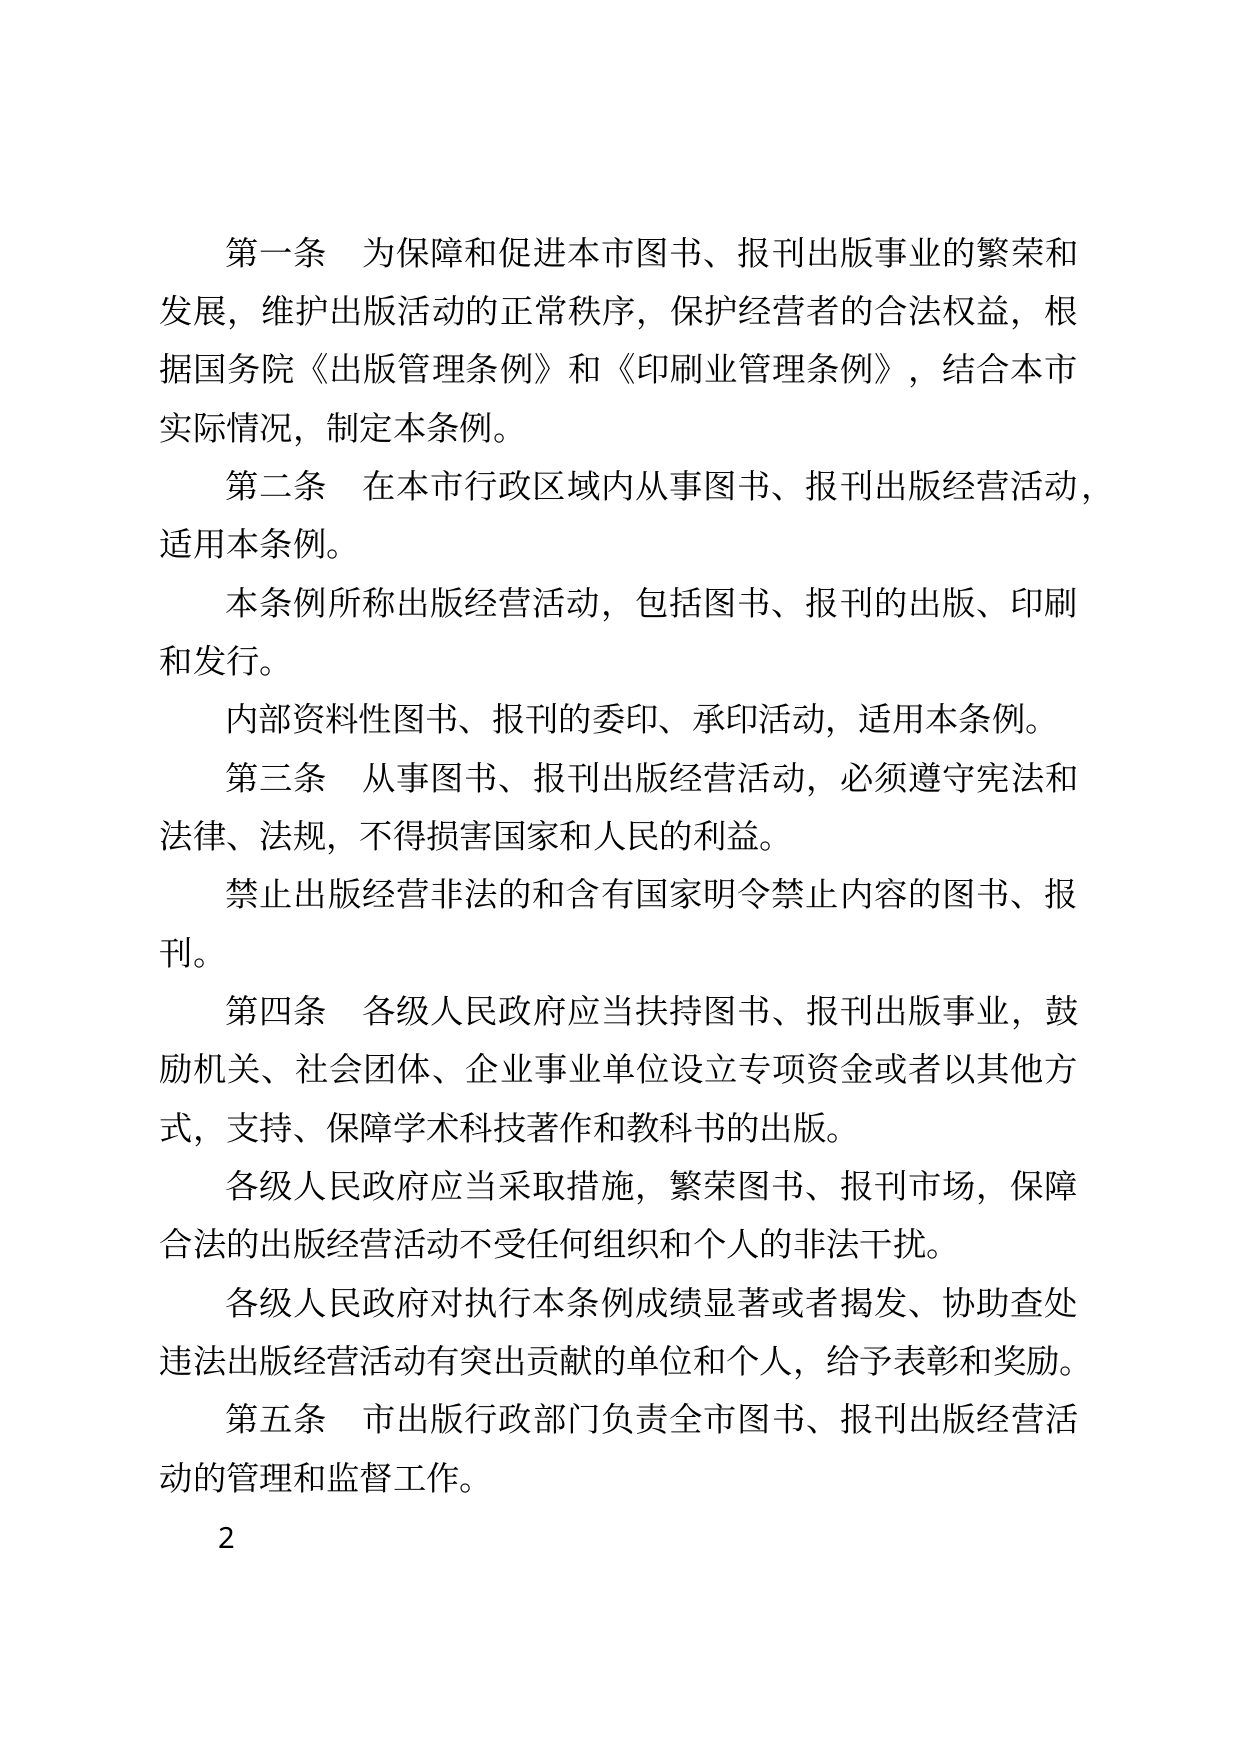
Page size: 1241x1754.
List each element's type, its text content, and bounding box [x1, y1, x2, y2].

text 内部资料性图书、报刊的委印、承印活动，适用本条例。 [159, 685, 1081, 743]
text 第四条 各级人民政府应当扶持图书、报刊出版事业，鼓励机关、社会团体、企业事业单位设立专项资金或者以其他方式，支持、保障学术科技著作和教科书的出版。 [159, 977, 1081, 1152]
text 本条例所称出版经营活动，包括图书、报刊的出版、印刷和发行。 [159, 568, 1081, 685]
text 第二条 在本市行政区域内从事图书、报刊出版经营活动，适用本条例。 [159, 452, 1081, 568]
text 第五条 市出版行政部门负责全市图书、报刊出版经营活动的管理和监督工作。 [159, 1385, 1081, 1502]
text 各级人民政府应当采取措施，繁荣图书、报刊市场，保障合法的出版经营活动不受任何组织和个人的非法干扰。 [159, 1152, 1081, 1268]
text 第三条 从事图书、报刊出版经营活动，必须遵守宪法和法律、法规，不得损害国家和人民的利益。 [159, 743, 1081, 860]
text 第一条 为保障和促进本市图书、报刊出版事业的繁荣和发展，维护出版活动的正常秩序，保护经营者的合法权益，根据国务院《出版管理条例》和《印刷业管理条例》，结合本市实际情况，制定本条例。 [159, 218, 1081, 452]
text 禁止出版经营非法的和含有国家明令禁止内容的图书、报刊。 [159, 860, 1081, 977]
text 各级人民政府对执行本条例成绩显著或者揭发、协助查处违法出版经营活动有突出贡献的单位和个人，给予表彰和奖励。 [159, 1268, 1081, 1385]
